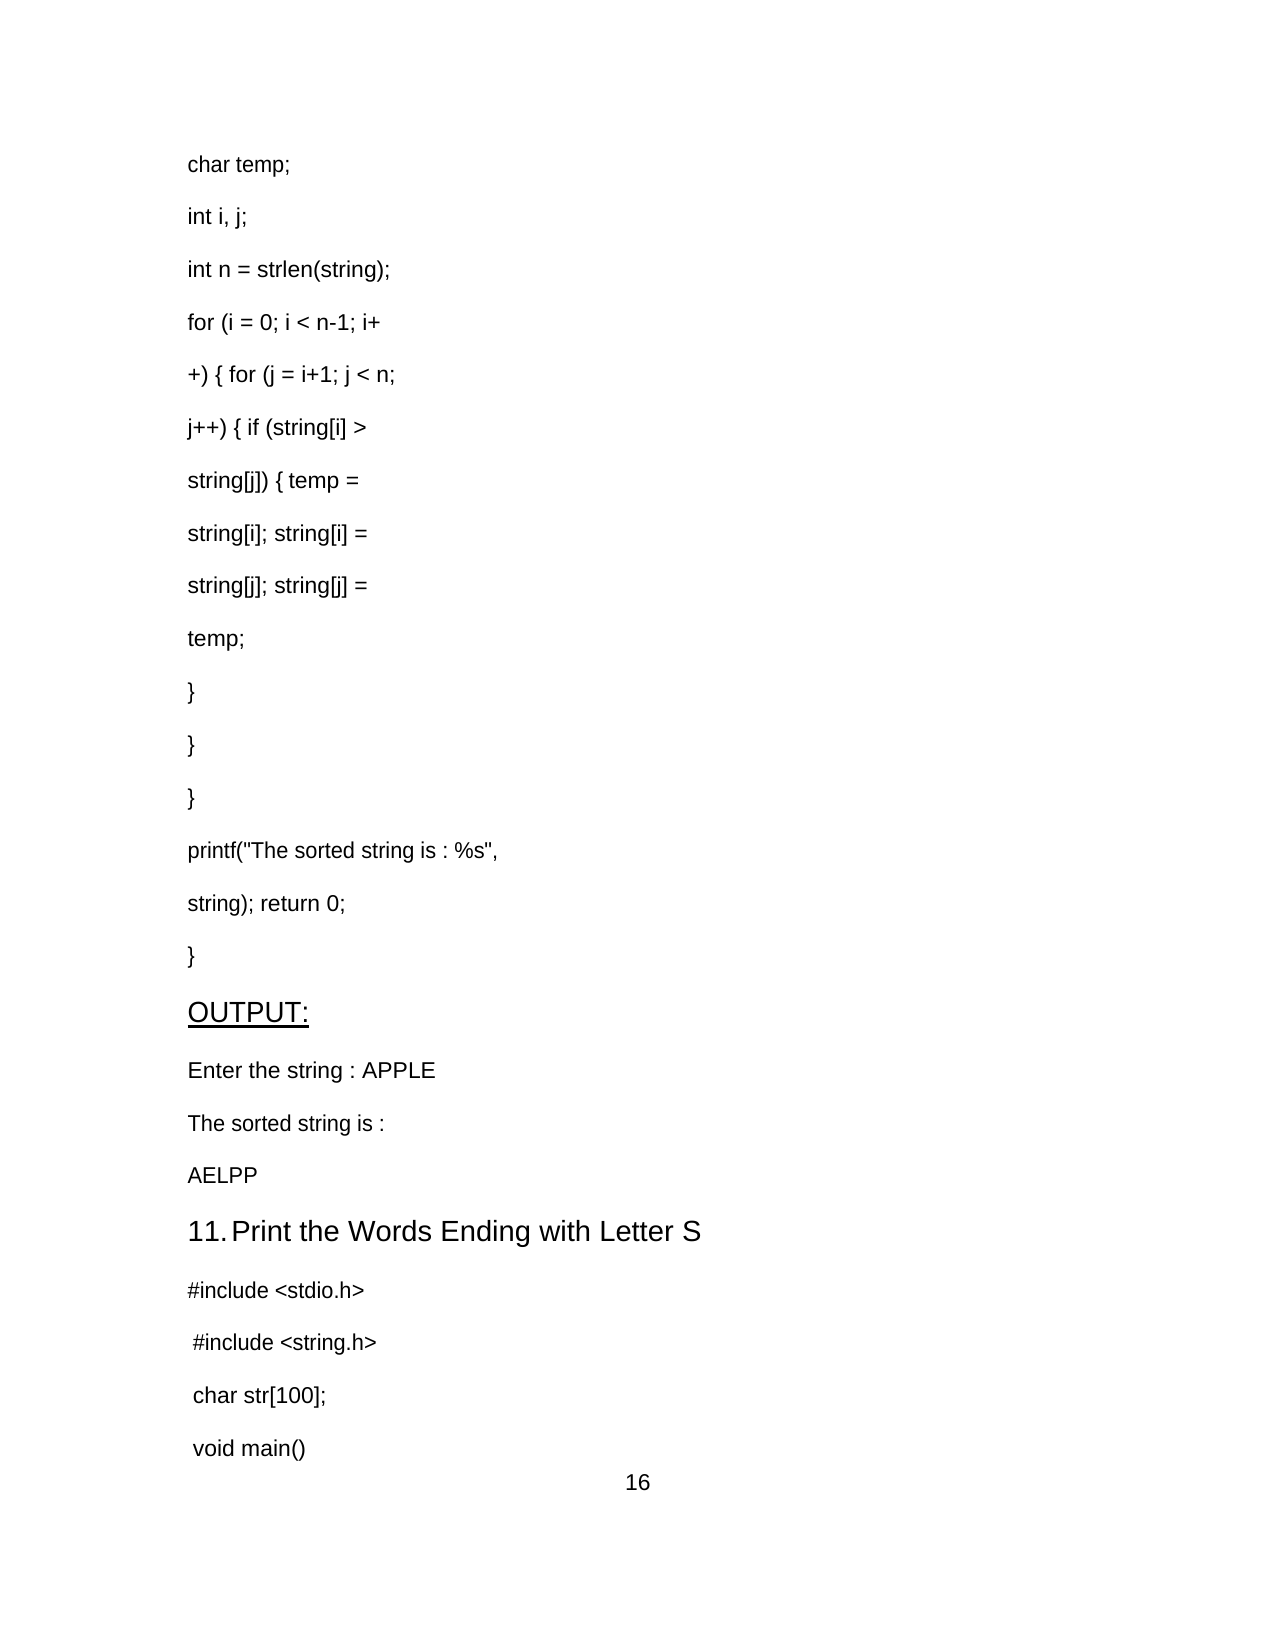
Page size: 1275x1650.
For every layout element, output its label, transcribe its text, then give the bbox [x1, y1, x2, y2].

text Enter the string : APPLE The sorted string is : AELPP [187, 1057, 442, 1189]
text } [187, 942, 1096, 969]
text } [187, 784, 1096, 810]
text char temp; int i, j; [187, 151, 311, 229]
text #include <stdio.h> #include <string.h> char str[100]; [187, 1277, 379, 1408]
text int n = strlen(string); for (i = 0; i < n-1; i++) { for (j = i+1; j < n; j++) { if (string[i] > string[j]) { temp = string[i]; string[i] = string[j]; string[j] = temp; [187, 256, 398, 651]
text } [187, 731, 1096, 757]
subtitle OUTPUT: [187, 995, 1096, 1029]
text } [187, 678, 1096, 704]
text printf("The sorted string is : %s", string); return 0; [187, 837, 562, 916]
text void main() [193, 1435, 1096, 1461]
subtitle Print the Words Ending with Letter S [187, 1215, 1096, 1248]
